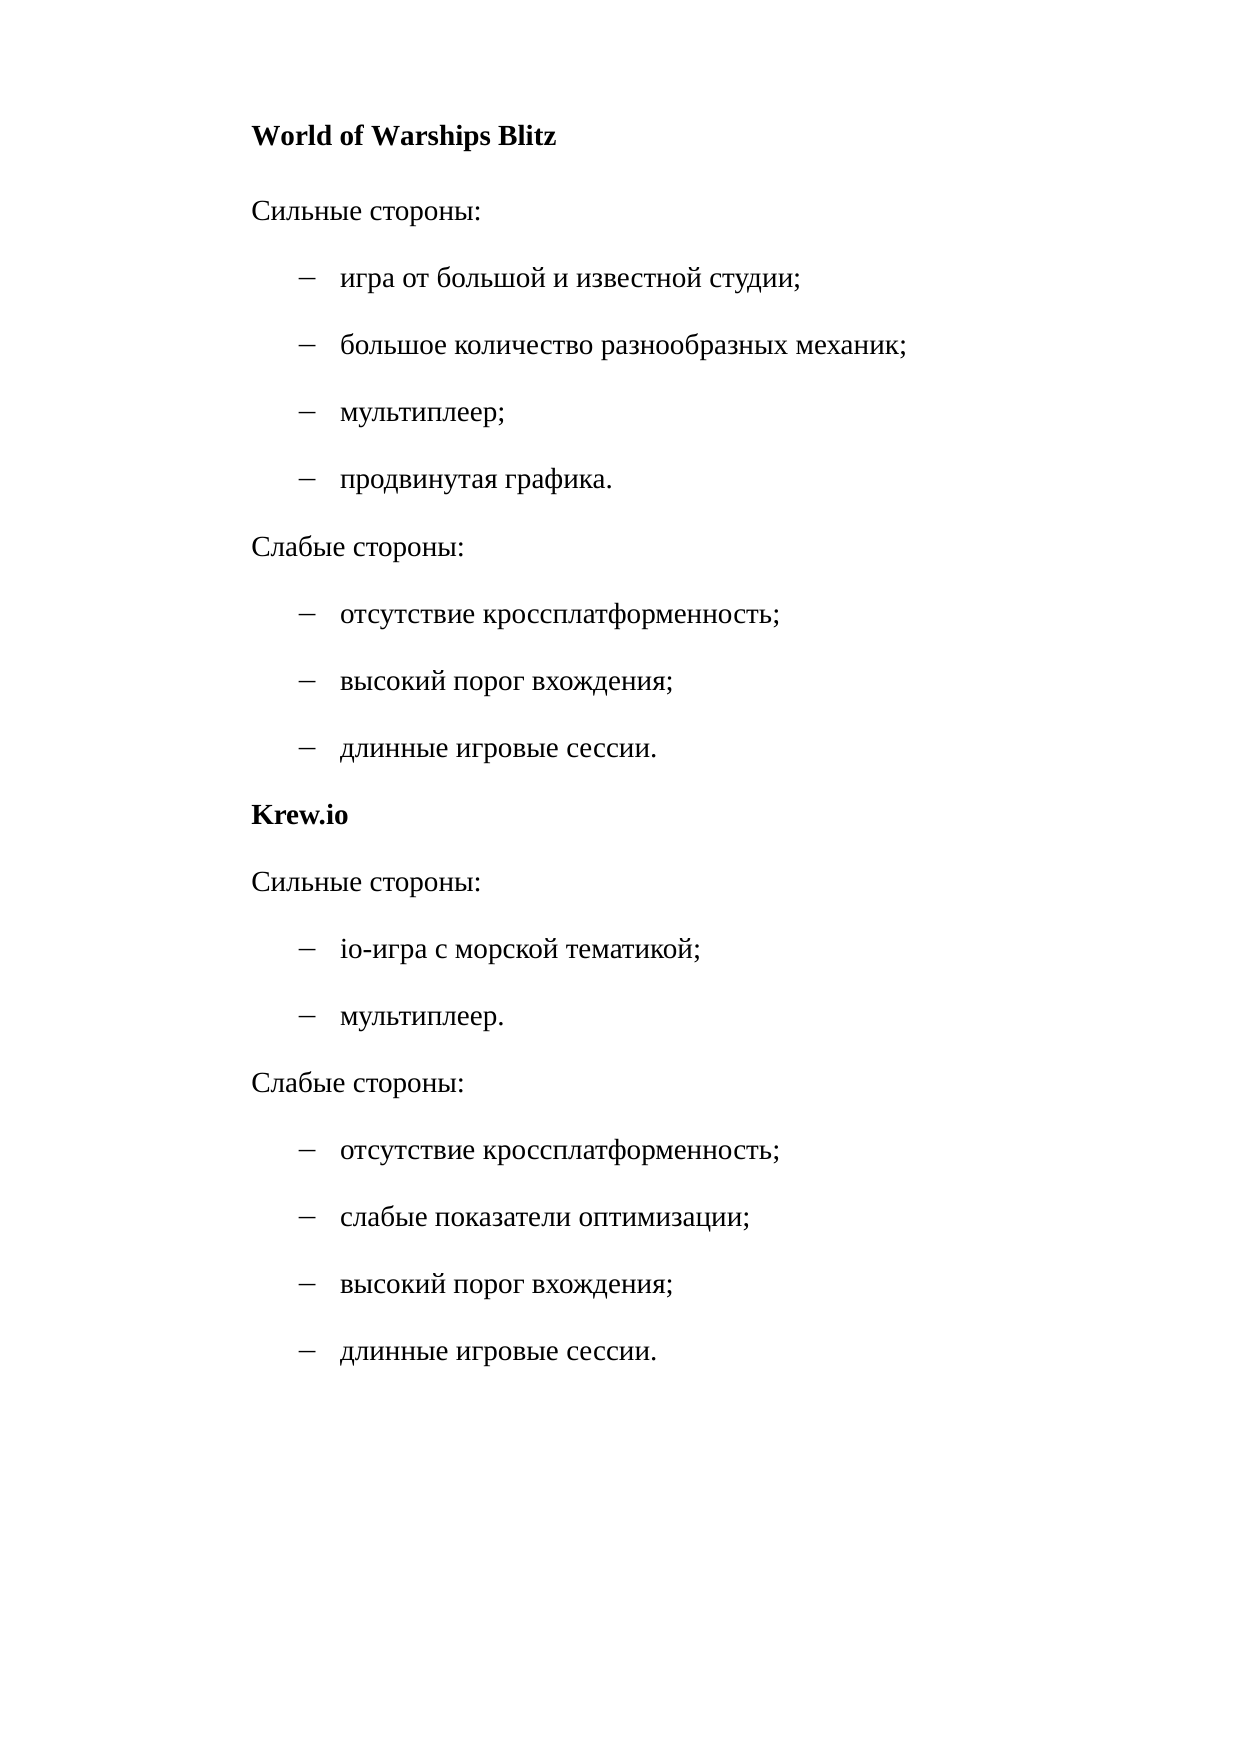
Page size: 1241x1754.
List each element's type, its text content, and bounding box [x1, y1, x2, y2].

text io-игра с морской тематикой; [295, 931, 1152, 964]
list Krew.io [251, 797, 1152, 831]
text высокий порог вхождения; [295, 1266, 1152, 1300]
text мультиплеер. [295, 998, 1152, 1032]
list World of Warships Blitz [215, 118, 1152, 152]
text Слабые стороны: [177, 1065, 1152, 1099]
text продвинутая графика. [295, 462, 1152, 495]
text мультиплеер; [295, 394, 1152, 428]
text отсутствие кроссплатформенность; [295, 596, 1152, 629]
text большое количество разнообразных механик; [295, 327, 1152, 361]
text длинные игровые сессии. [295, 730, 1152, 763]
text длинные игровые сессии. [295, 1333, 1152, 1367]
text игра от большой и известной студии; [295, 260, 1152, 294]
text Сильные стороны: [177, 864, 1152, 897]
text высокий порог вхождения; [295, 663, 1152, 696]
text слабые показатели оптимизации; [295, 1199, 1152, 1233]
text Сильные стороны: [177, 193, 1152, 227]
text отсутствие кроссплатформенность; [295, 1132, 1152, 1166]
text Слабые стороны: [215, 529, 1152, 562]
